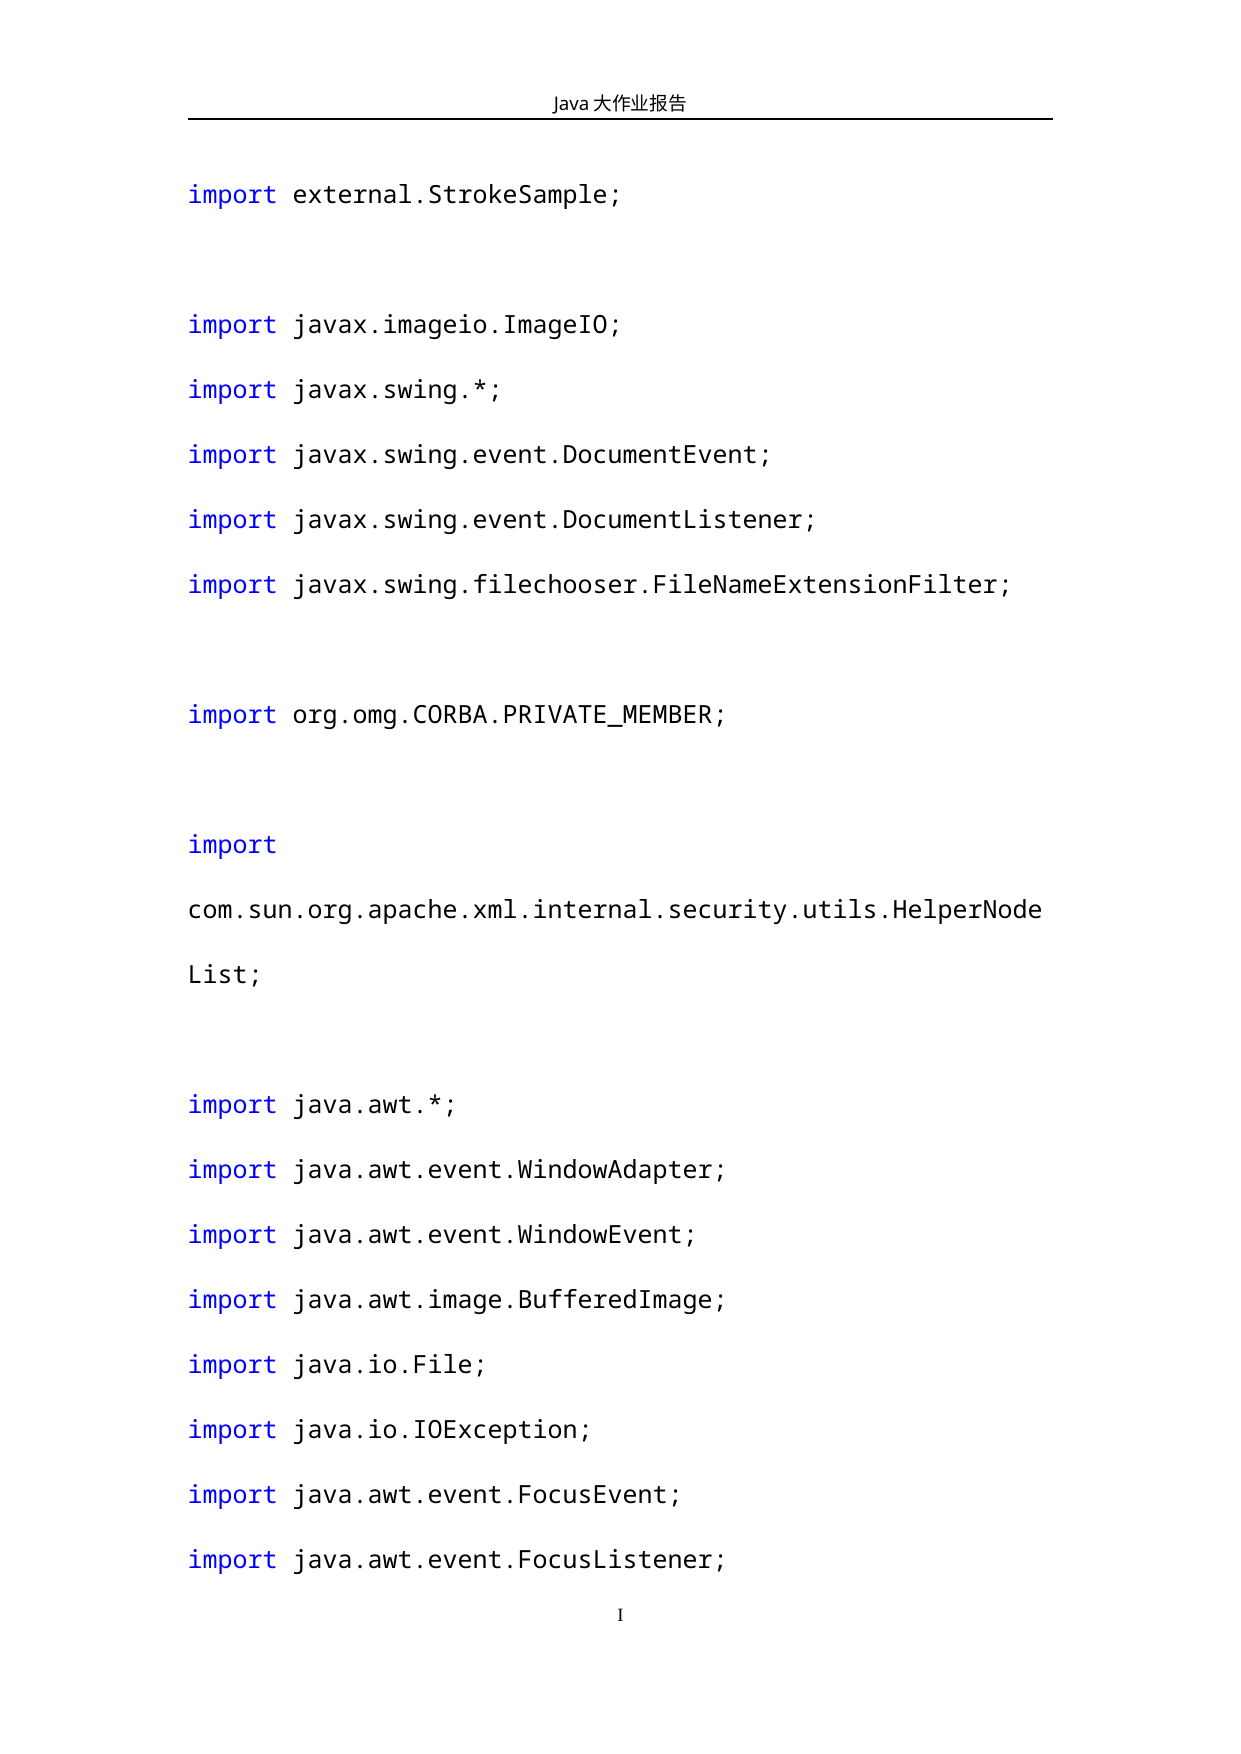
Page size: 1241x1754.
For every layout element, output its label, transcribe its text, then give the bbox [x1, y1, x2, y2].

text import java.awt.*; [187, 1072, 1053, 1137]
text import java.awt.event.FocusListener; [187, 1527, 1053, 1592]
text import java.awt.event.WindowEvent; [187, 1202, 1053, 1267]
text import javax.imageio.ImageIO; [187, 292, 1053, 357]
text import java.awt.image.BufferedImage; [187, 1267, 1053, 1332]
text import org.omg.CORBA.PRIVATE_MEMBER; [187, 682, 1053, 747]
text import external.StrokeSample; [187, 162, 1053, 227]
text import java.io.File; [187, 1332, 1053, 1397]
text import java.io.IOException; [187, 1397, 1053, 1462]
text import java.awt.event.WindowAdapter; [187, 1137, 1053, 1202]
text import javax.swing.filechooser.FileNameExtensionFilter; [187, 552, 1053, 617]
text import com.sun.org.apache.xml.internal.security.utils.HelperNodeList; [187, 812, 1053, 1007]
text import javax.swing.event.DocumentListener; [187, 487, 1053, 552]
text import javax.swing.event.DocumentEvent; [187, 422, 1053, 487]
text import javax.swing.*; [187, 357, 1053, 422]
text import java.awt.event.FocusEvent; [187, 1462, 1053, 1527]
